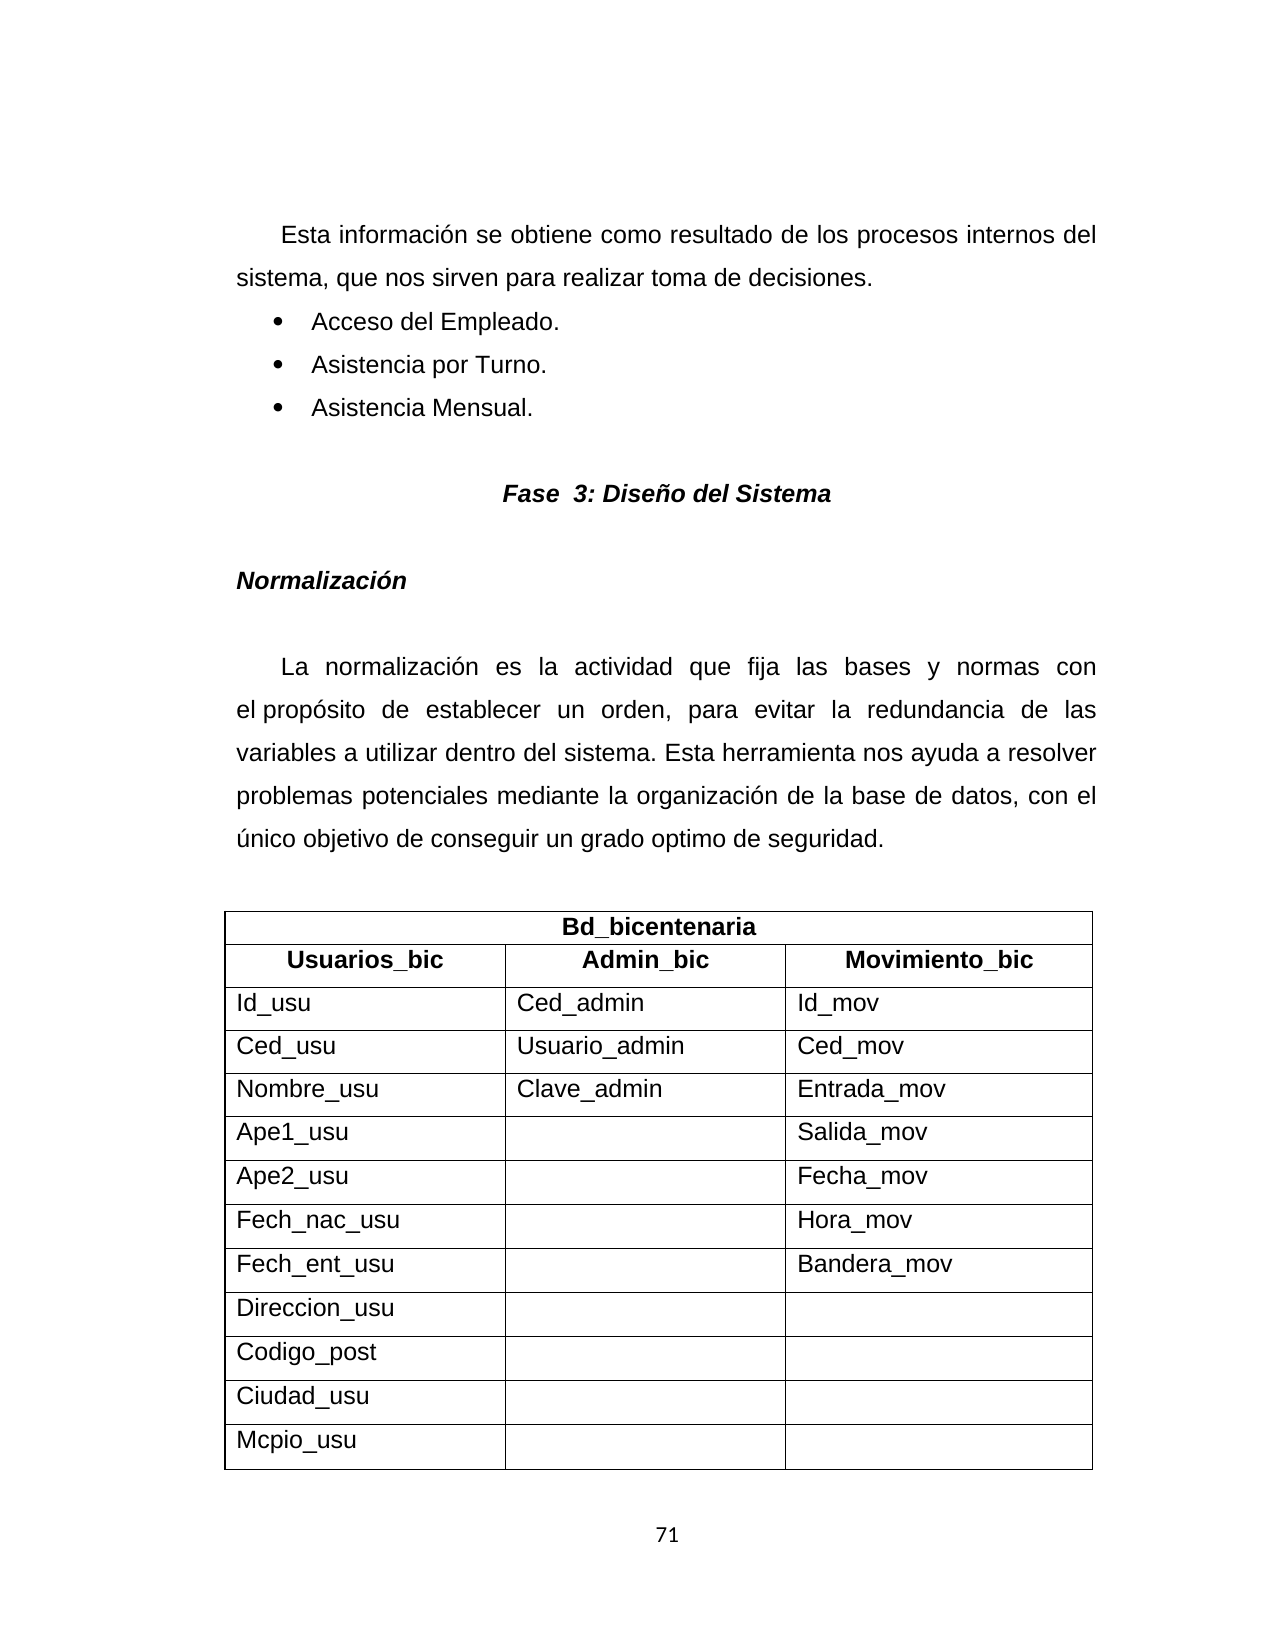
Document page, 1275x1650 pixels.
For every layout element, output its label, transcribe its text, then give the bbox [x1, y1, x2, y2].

table_cell Id_usu [226, 988, 505, 1030]
table_cell [506, 1381, 785, 1424]
table_cell [506, 1425, 785, 1468]
table_cell Ape1_usu [226, 1117, 505, 1160]
list Acceso del Empleado. [274, 307, 1098, 335]
list Asistencia Mensual. [274, 393, 1098, 422]
table_cell [786, 1337, 1092, 1380]
table_cell Usuarios_bic [226, 945, 505, 987]
table_cell Fech_ent_usu [226, 1249, 505, 1292]
table_cell Movimiento_bic [786, 945, 1092, 987]
text Normalización [236, 566, 1098, 594]
table_cell [506, 1293, 785, 1336]
table_cell [506, 1161, 785, 1204]
table_cell [506, 1205, 785, 1248]
table_cell Fecha_mov [786, 1161, 1092, 1204]
table_cell Bandera_mov [786, 1249, 1092, 1292]
table_cell Ced_usu [226, 1031, 505, 1073]
table_cell Entrada_mov [786, 1074, 1092, 1116]
text Fase 3: Diseño del Sistema [236, 479, 1098, 508]
table_cell Admin_bic [506, 945, 785, 987]
table_cell [506, 1337, 785, 1380]
table_cell Salida_mov [786, 1117, 1092, 1160]
table_cell Nombre_usu [226, 1074, 505, 1116]
table_cell [786, 1425, 1092, 1468]
table_cell [506, 1117, 785, 1160]
table_cell Codigo_post [226, 1337, 505, 1380]
text Esta información se obtiene como resultado de los procesos internos del sistema, que nos sirven para realizar toma de decisiones. [236, 220, 1098, 292]
table_cell Ape2_usu [226, 1161, 505, 1204]
table_cell [786, 1293, 1092, 1336]
table_header Bd_bicentenaria [226, 912, 1092, 944]
table_cell Ced_mov [786, 1031, 1092, 1073]
table_cell Clave_admin [506, 1074, 785, 1116]
table_cell Direccion_usu [226, 1293, 505, 1336]
table_cell Ced_admin [506, 988, 785, 1030]
table_cell Id_mov [786, 988, 1092, 1030]
table_cell Ciudad_usu [226, 1381, 505, 1424]
table_cell Hora_mov [786, 1205, 1092, 1248]
table_cell Usuario_admin [506, 1031, 785, 1073]
list Asistencia por Turno. [274, 350, 1098, 379]
table_cell Mcpio_usu [226, 1425, 505, 1468]
text La normalización es la actividad que fija las bases y normas con el propósito de establecer un orden, para evitar la redundancia de las variables a utilizar dentro del sistema. Esta herramienta nos ayuda a resolver problemas potenciales mediante la organización de la base de datos, con el único objetivo de conseguir un grado optimo de seguridad. [236, 652, 1098, 853]
table_cell [786, 1381, 1092, 1424]
table_cell Fech_nac_usu [226, 1205, 505, 1248]
table_cell [506, 1249, 785, 1292]
